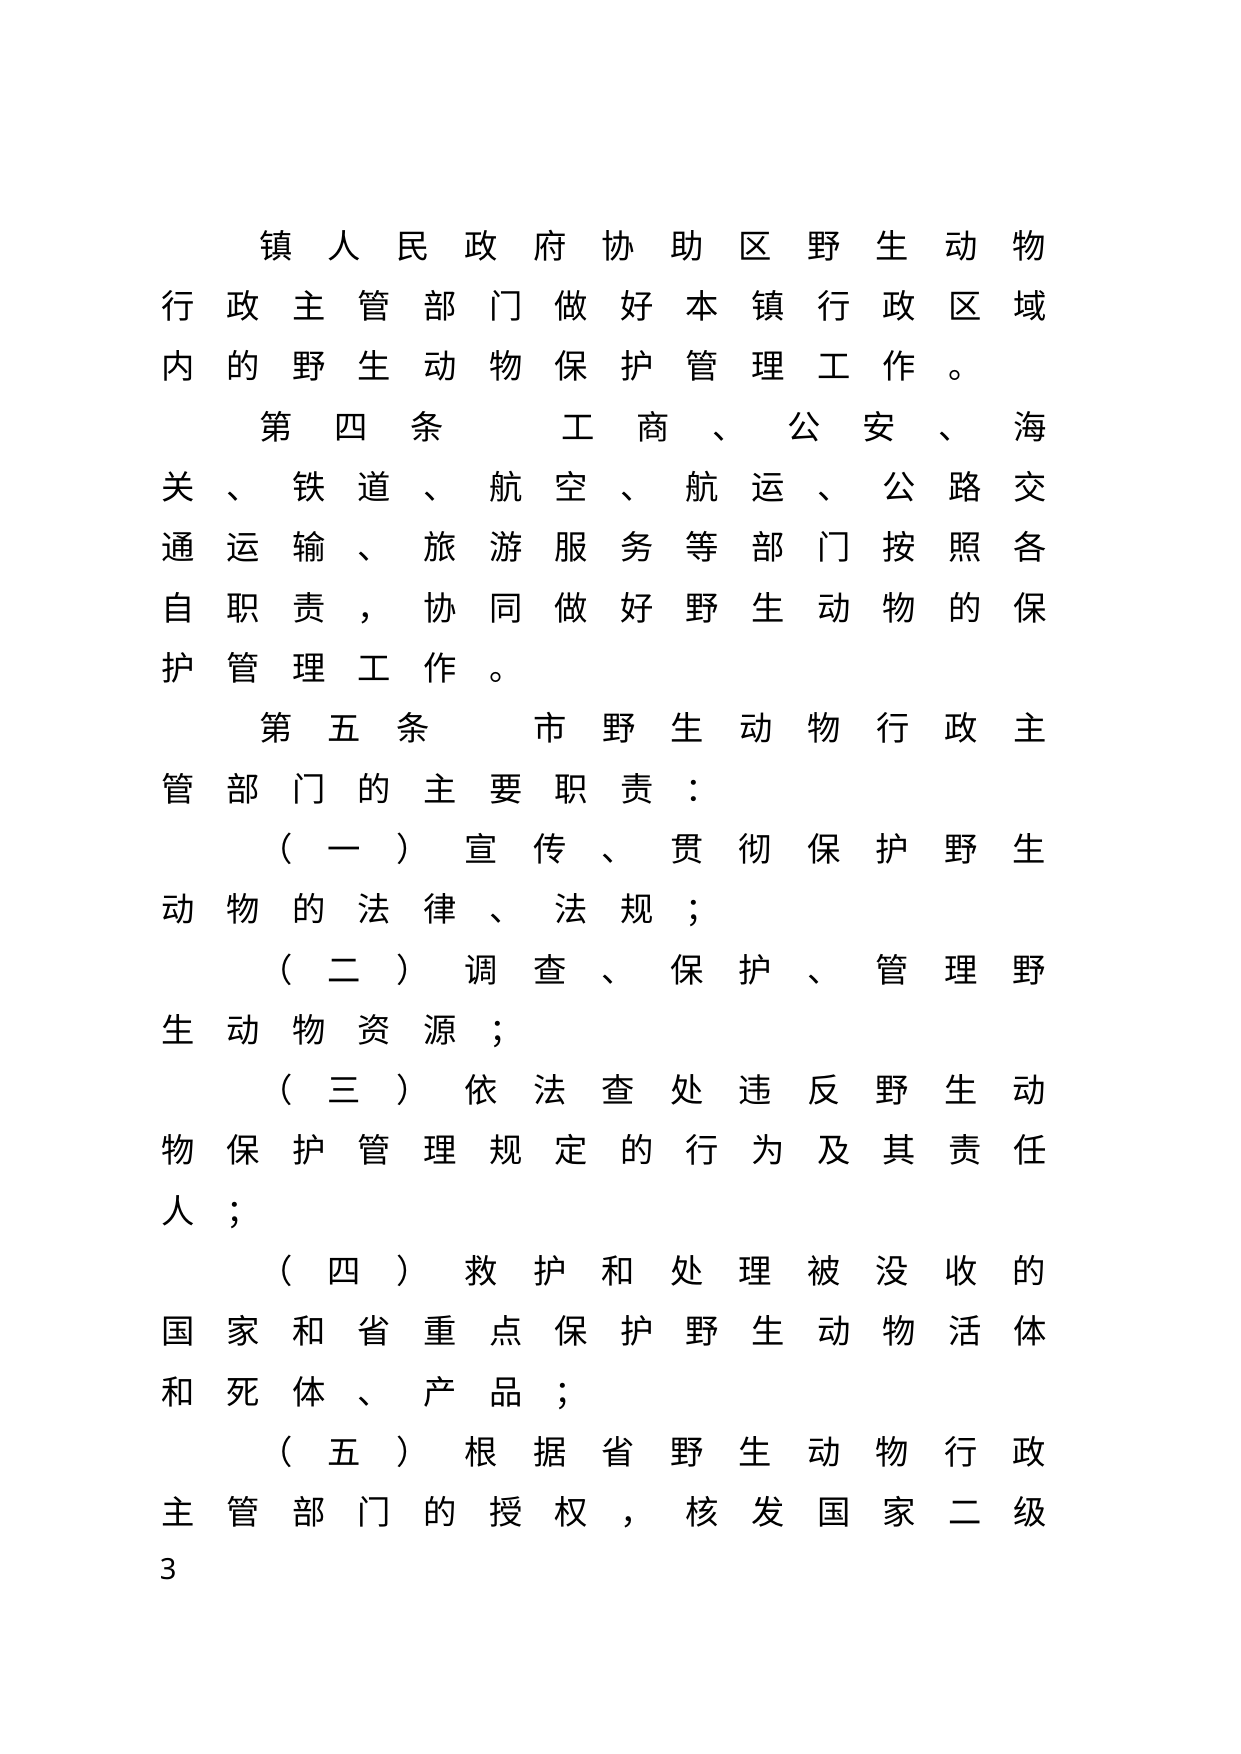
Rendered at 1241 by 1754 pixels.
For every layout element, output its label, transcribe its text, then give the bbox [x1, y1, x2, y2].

text （一）宣传、贯彻保护野生动物的法律、法规； [161, 817, 1079, 937]
text 镇人民政府协助区野生动物行政主管部门做好本镇行政区域内的野生动物保护管理工作。 [161, 213, 1079, 394]
text （四）救护和处理被没收的国家和省重点保护野生动物活体和死体、产品； [161, 1239, 1079, 1420]
text 第五条 市野生动物行政主管部门的主要职责： [161, 696, 1079, 817]
text （三）依法查处违反野生动物保护管理规定的行为及其责任人； [161, 1058, 1079, 1239]
text 第四条 工商、公安、海关、铁道、航空、航运、公路交通运输、旅游服务等部门按照各自职责，协同做好野生动物的保护管理工作。 [161, 394, 1079, 696]
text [161, 1420, 1079, 1540]
text （二）调查、保护、管理野生动物资源； [161, 937, 1079, 1058]
